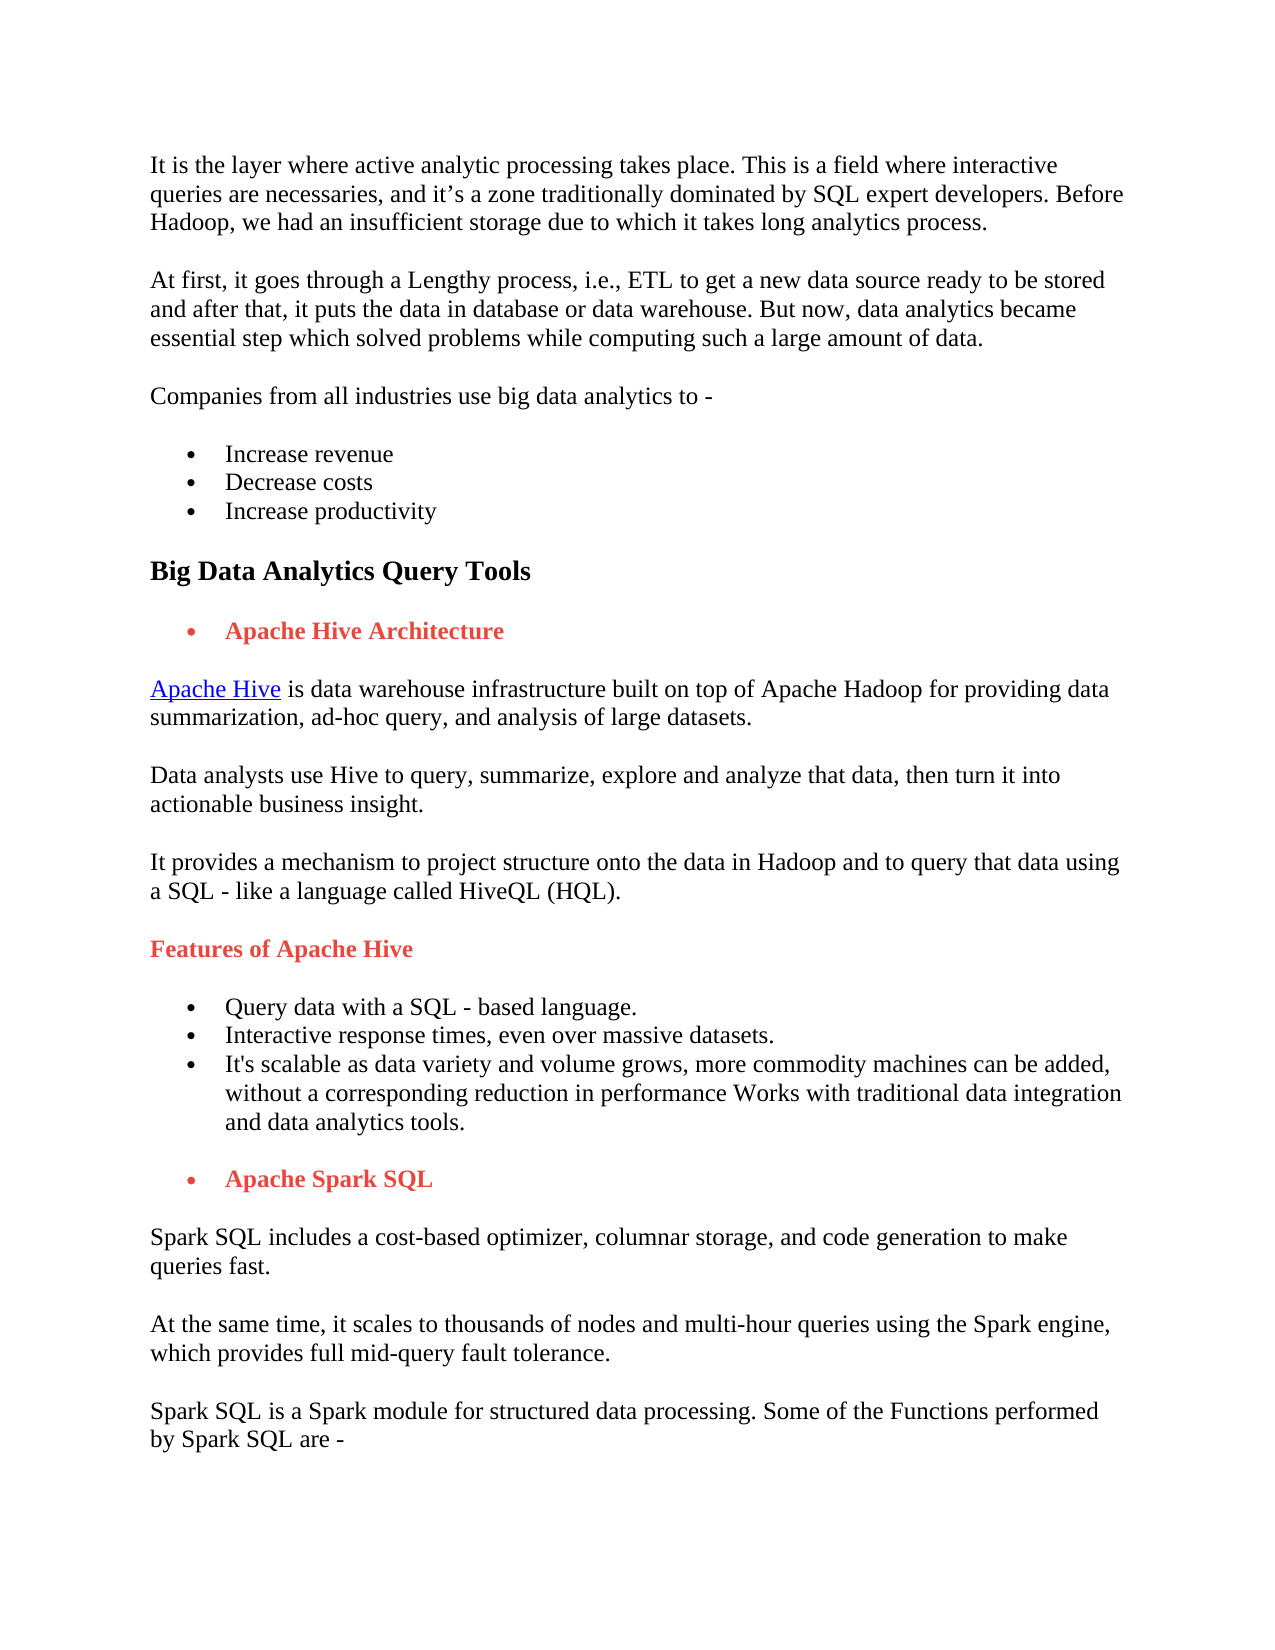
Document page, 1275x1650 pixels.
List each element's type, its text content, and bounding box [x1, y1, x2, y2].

list Apache Hive Architecture [187, 616, 1125, 644]
text It is the layer where active analytic processing takes place. This is a field where interactive queries are necessaries, and it’s a zone traditionally dominated by SQL expert developers. Before Hadoop, we had an insufficient storage due to which it takes long analytics process. [150, 150, 1125, 236]
text Spark SQL includes a cost-based optimizer, columnar storage, and code generation to make queries fast. [150, 1222, 1125, 1280]
text Big Data Analytics Query Tools [150, 554, 1125, 587]
list Increase productivity [187, 496, 1125, 525]
list Apache Spark SQL [187, 1164, 1125, 1193]
list Increase revenue [187, 439, 1125, 467]
text Data analysts use Hive to query, summarize, explore and analyze that data, then turn it into actionable business insight. [150, 760, 1125, 818]
list Interactive response times, even over massive datasets. [187, 1020, 1125, 1049]
list Query data with a SQL - based language. [187, 992, 1125, 1020]
text At the same time, it scales to thousands of nodes and multi-hour queries using the Spark engine, which provides full mid-query fault tolerance. [150, 1309, 1125, 1367]
text Features of Apache Hive [150, 934, 1125, 962]
list It's scalable as data variety and volume grows, more commodity machines can be added, without a corresponding reduction in performance Works with traditional data integration and data analytics tools. [187, 1049, 1125, 1135]
list Decrease costs [187, 467, 1125, 496]
text Spark SQL is a Spark module for structured data processing. Some of the Functions performed by Spark SQL are - [150, 1396, 1125, 1453]
text It provides a mechanism to project structure onto the data in Hadoop and to query that data using a SQL - like a language called HiveQL (HQL). [150, 847, 1125, 904]
text Apache Hive is data warehouse infrastructure built on top of Apache Hadoop for providing data summarization, ad-hoc query, and analysis of large datasets. [150, 674, 1125, 731]
text At first, it goes through a Lengthy process, i.e., ETL to get a new data source ready to be stored and after that, it puts the data in database or data warehouse. But now, data analytics became essential step which solved problems while computing such a large amount of data. [150, 265, 1125, 352]
text Companies from all industries use big data analytics to - [150, 381, 1125, 409]
